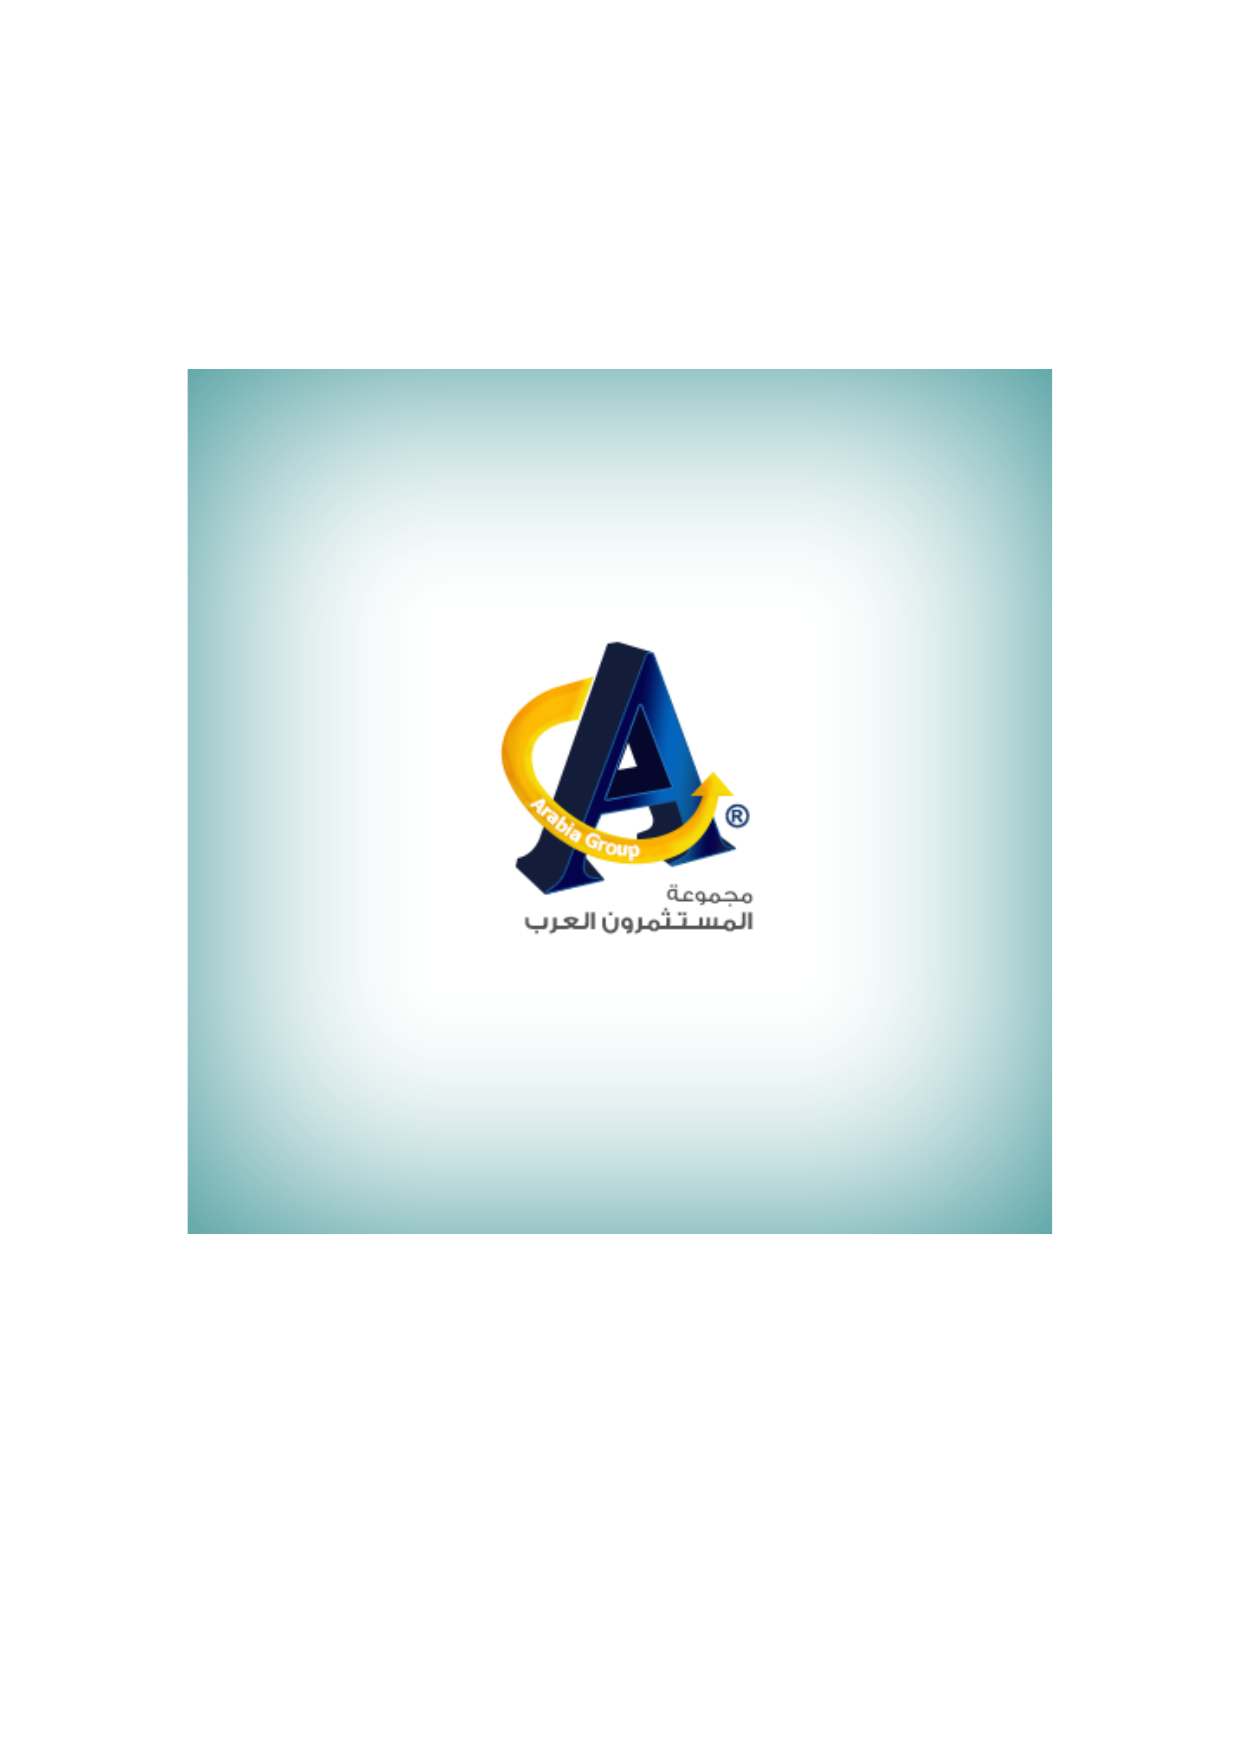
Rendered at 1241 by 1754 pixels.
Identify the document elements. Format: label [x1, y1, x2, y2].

picture [187, 369, 1053, 1234]
